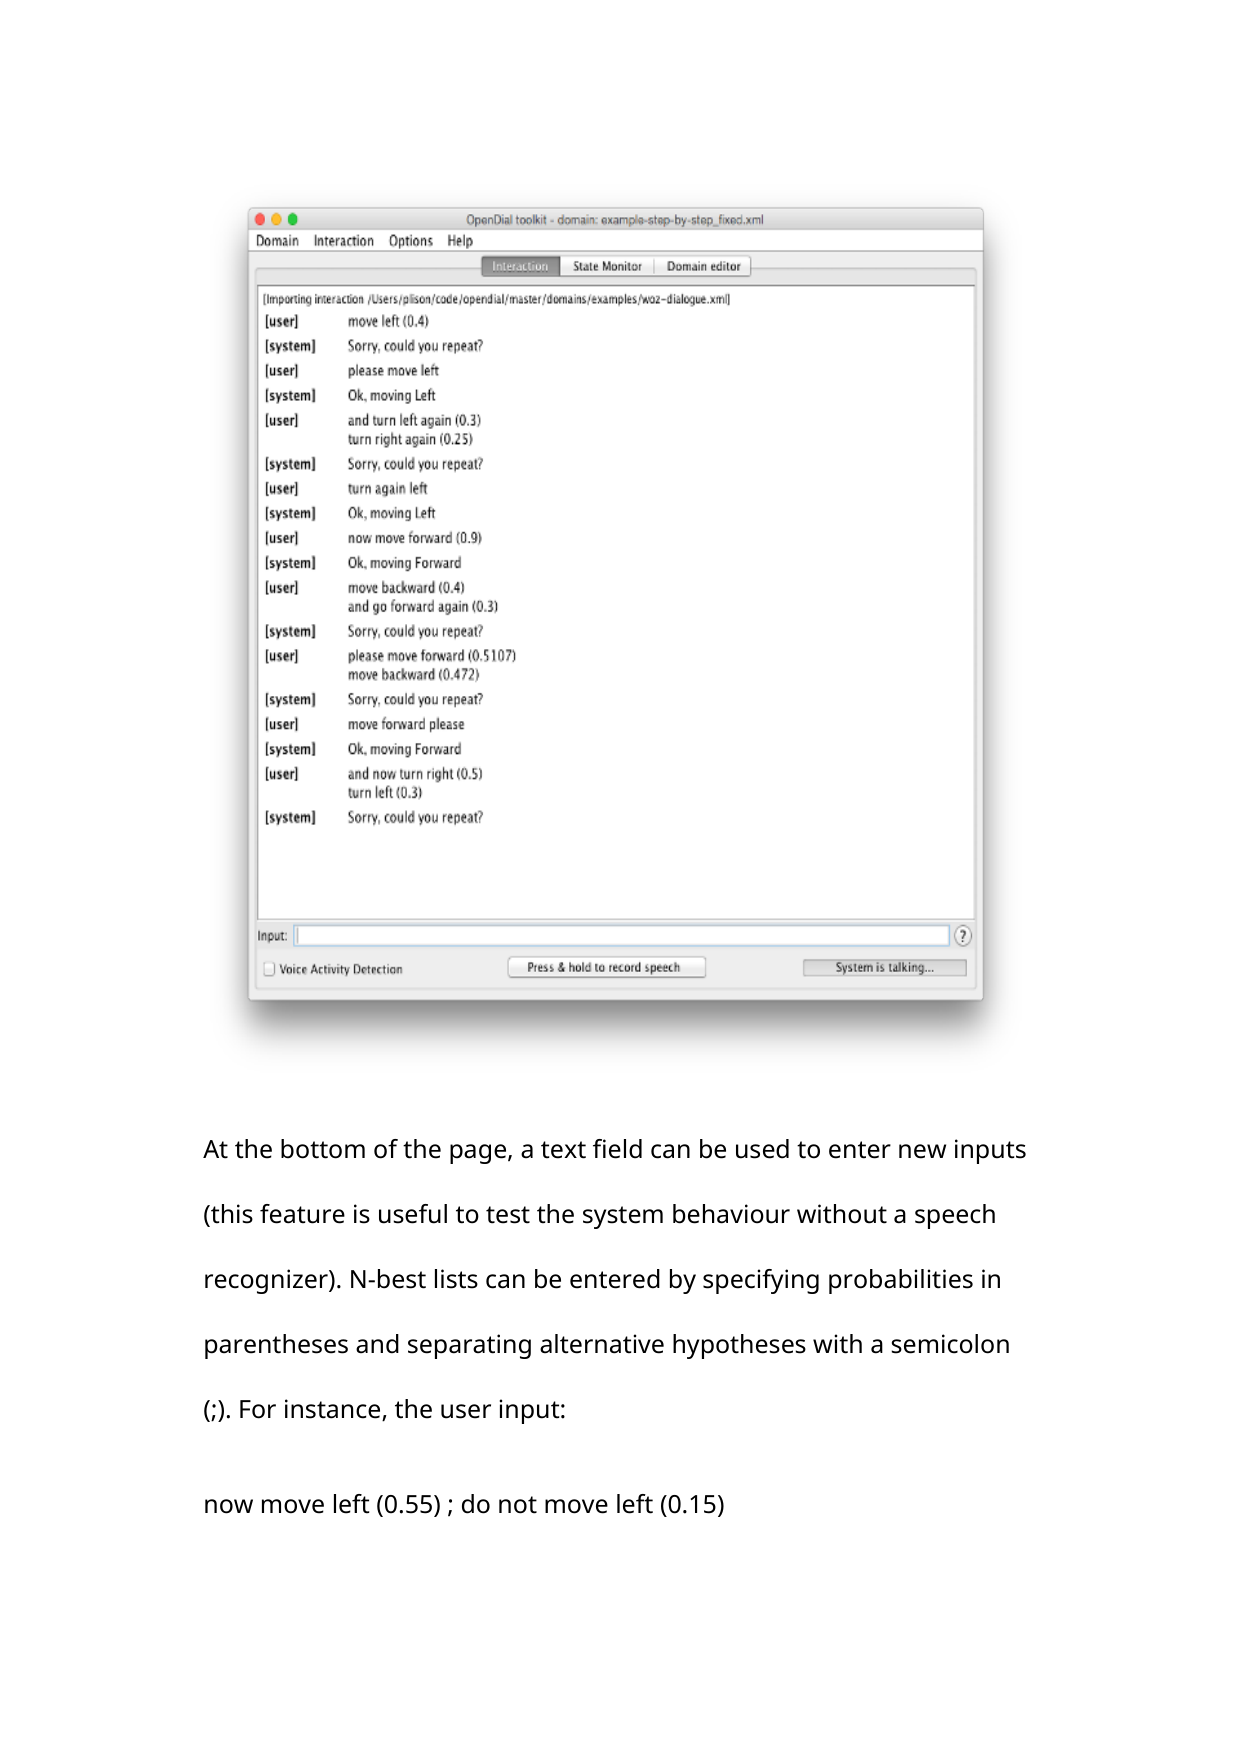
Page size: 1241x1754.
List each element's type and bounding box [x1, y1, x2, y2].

table_header [188, 162, 1240, 1552]
picture [203, 177, 1029, 1080]
